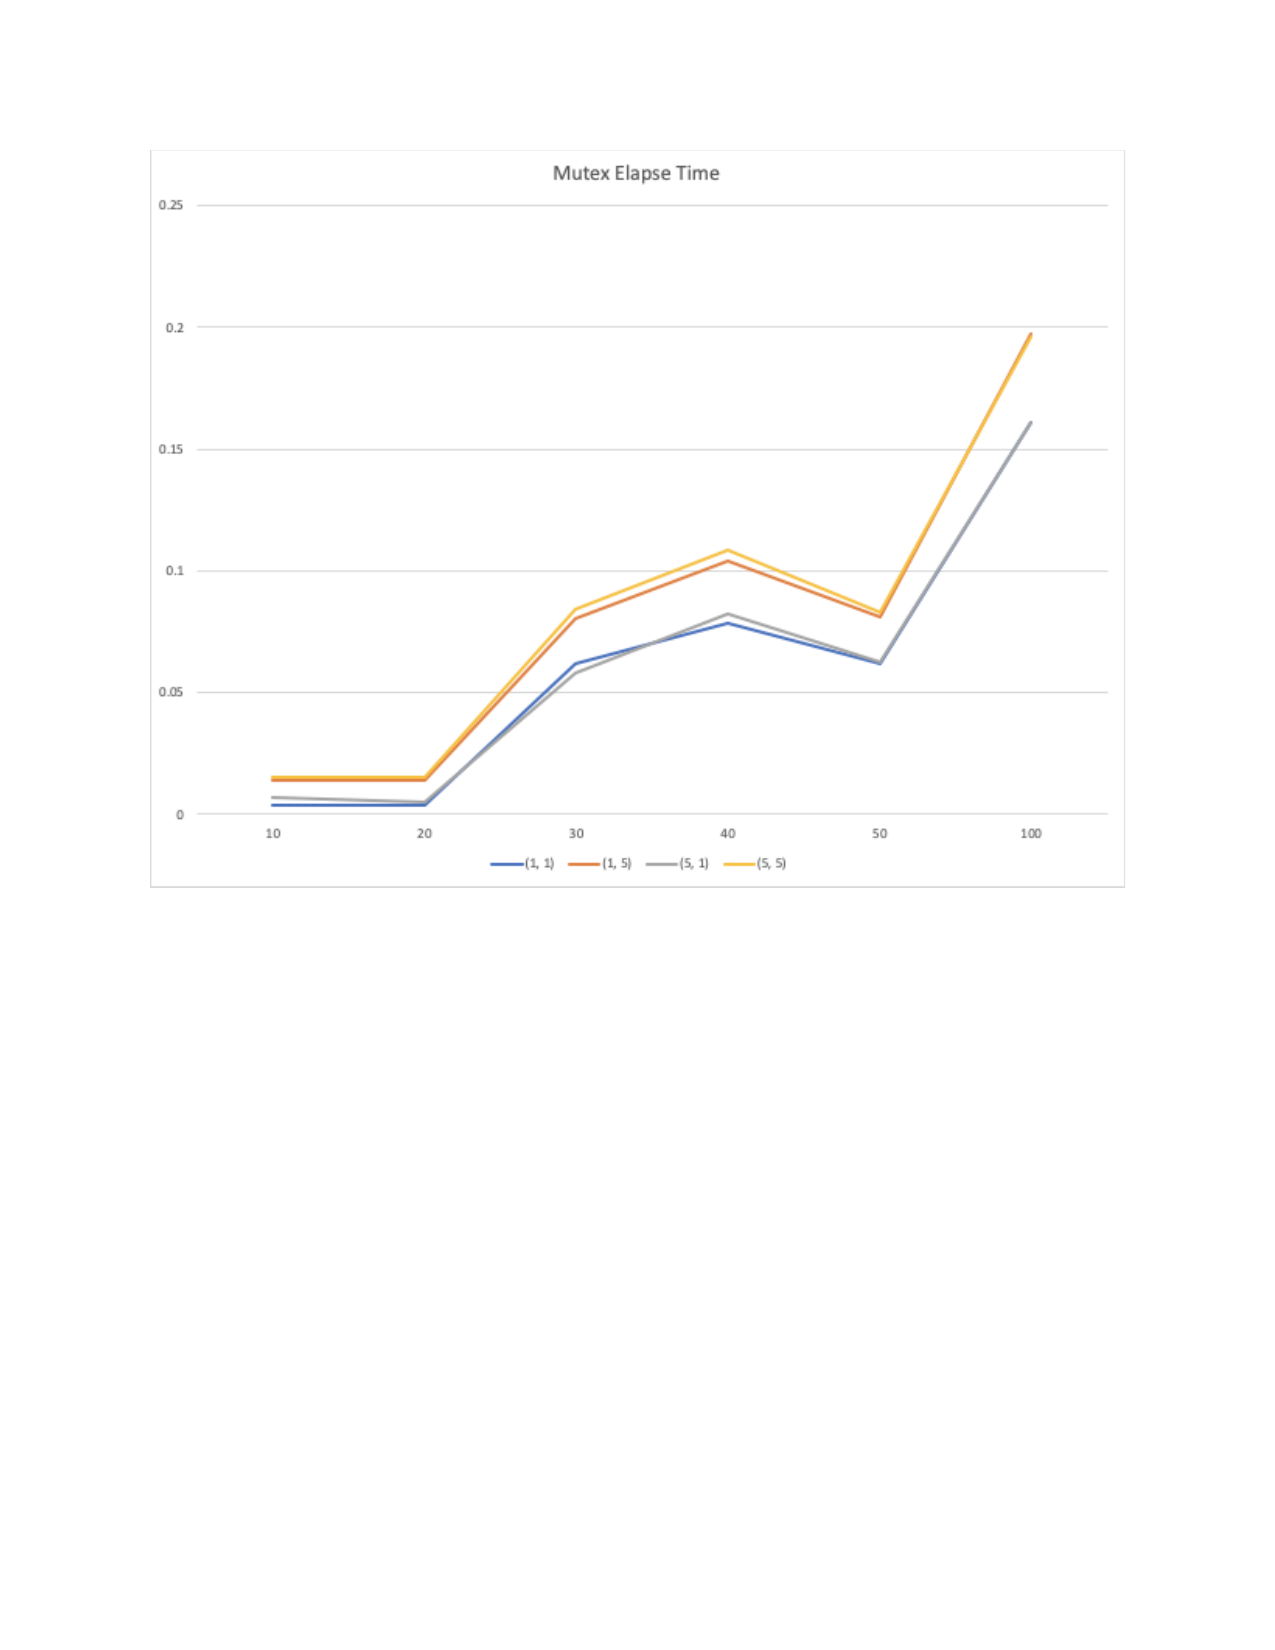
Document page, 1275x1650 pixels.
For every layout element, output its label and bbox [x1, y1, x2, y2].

picture [150, 150, 1125, 888]
